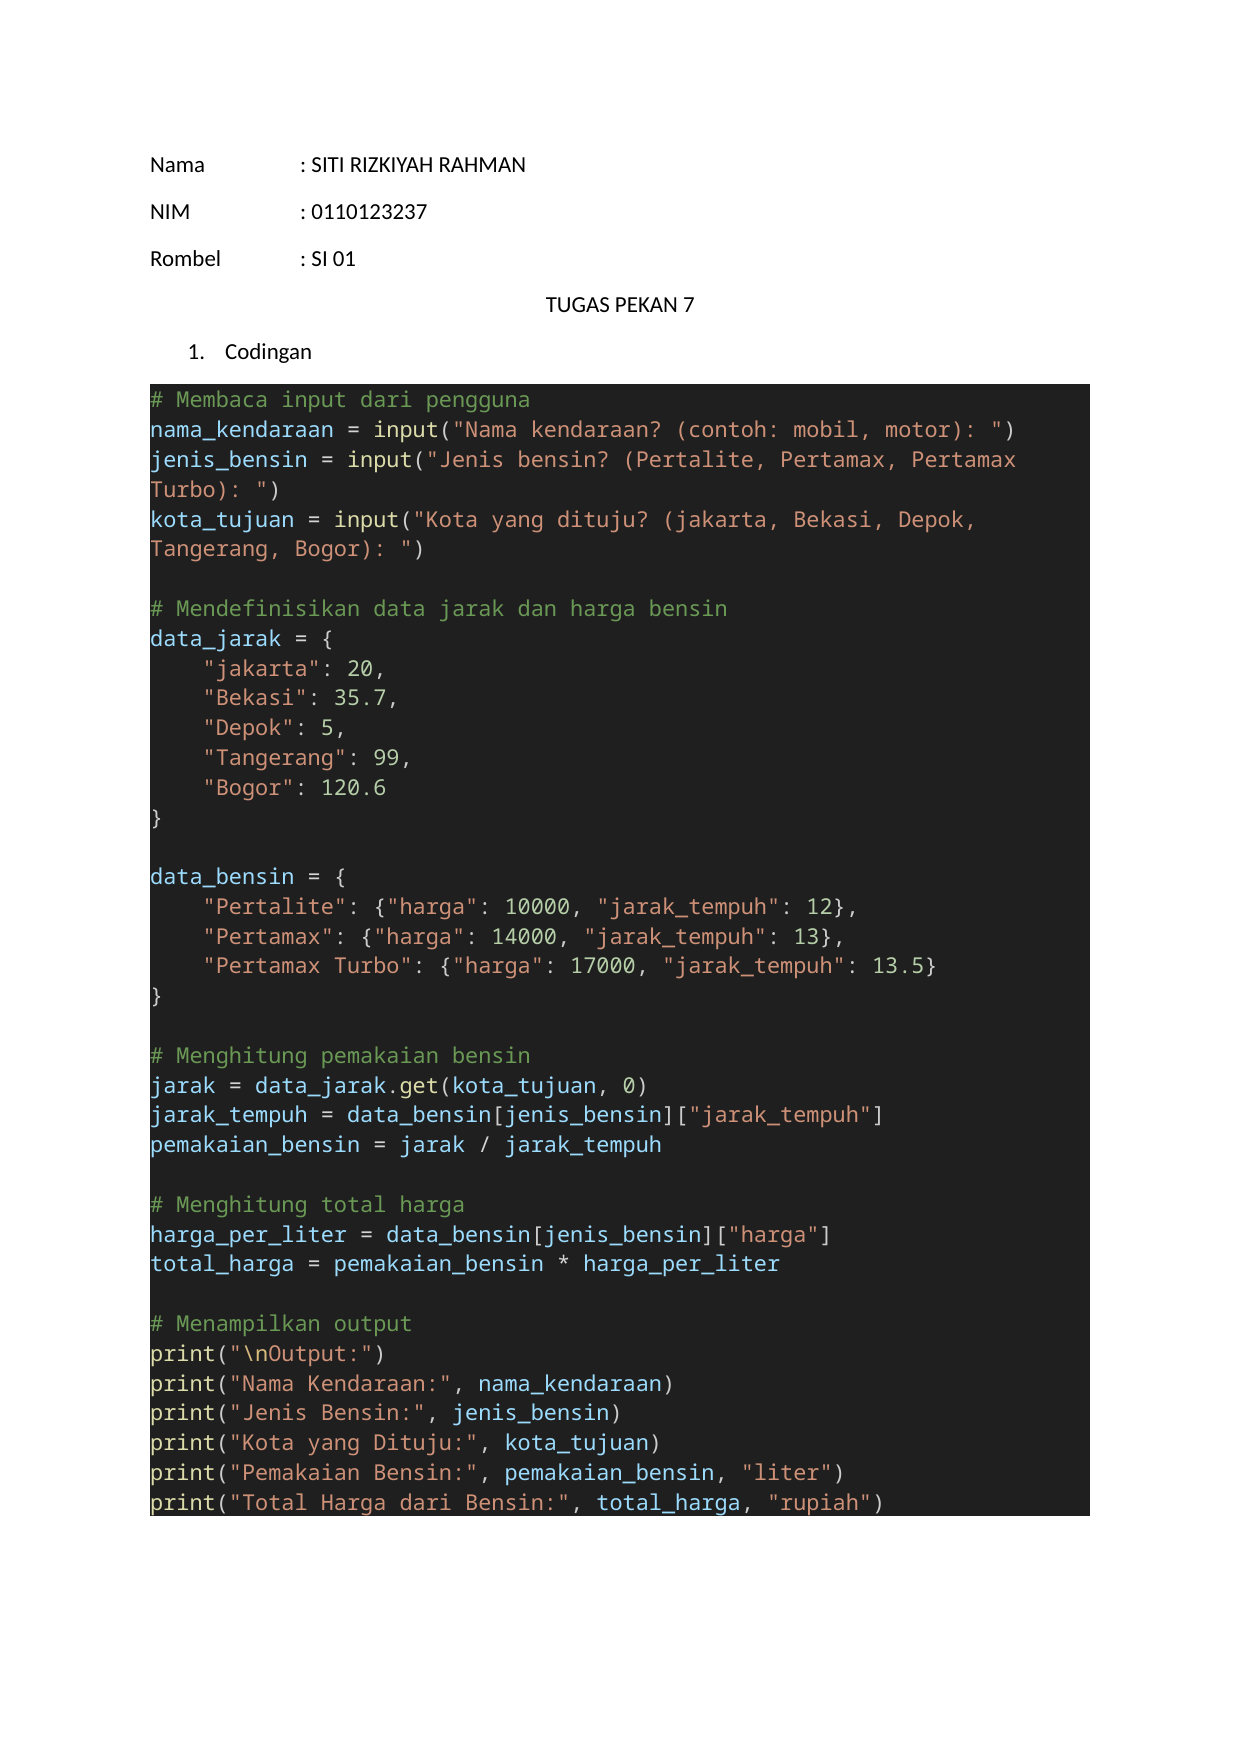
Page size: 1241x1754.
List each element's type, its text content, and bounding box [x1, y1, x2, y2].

text print("\nOutput:") [150, 1338, 1090, 1367]
text data_bensin = { [150, 861, 1090, 891]
text total_harga = pemakaian_bensin * harga_per_liter [150, 1248, 1090, 1278]
text # Menghitung total harga [150, 1189, 1090, 1218]
text # Mendefinisikan data jarak dan harga bensin [150, 593, 1090, 623]
text "Pertamax": {"harga": 14000, "jarak_tempuh": 13}, [150, 921, 1090, 950]
text "Bekasi": 35.7, [150, 682, 1090, 712]
text TUGAS PEKAN 7 [150, 291, 1090, 319]
text "Pertamax Turbo": {"harga": 17000, "jarak_tempuh": 13.5} [150, 950, 1090, 980]
text "Depok": 5, [150, 712, 1090, 742]
text NIM : 0110123237 [150, 197, 1090, 225]
text harga_per_liter = data_bensin[jenis_bensin]["harga"] [150, 1218, 1090, 1248]
text # Menampilkan output [150, 1308, 1090, 1338]
text "jakarta": 20, [150, 652, 1090, 682]
text } [150, 980, 1090, 1010]
text } [150, 801, 1090, 831]
list Codingan [187, 337, 1090, 366]
text print("Nama Kendaraan:", nama_kendaraan) [150, 1367, 1090, 1397]
text "Bogor": 120.6 [150, 772, 1090, 801]
text Rombel : SI 01 [150, 244, 1090, 272]
text kota_tujuan = input("Kota yang dituju? (jakarta, Bekasi, Depok, Tangerang, Bogor): ") [150, 503, 1090, 563]
text pemakaian_bensin = jarak / jarak_tempuh [150, 1129, 1090, 1159]
text jarak_tempuh = data_bensin[jenis_bensin]["jarak_tempuh"] [150, 1099, 1090, 1129]
text Nama : SITI RIZKIYAH RAHMAN [150, 150, 1090, 178]
text jenis_bensin = input("Jenis bensin? (Pertalite, Pertamax, Pertamax Turbo): ") [150, 444, 1090, 503]
text nama_kendaraan = input("Nama kendaraan? (contoh: mobil, motor): ") [150, 414, 1090, 444]
text print("Jenis Bensin:", jenis_bensin) [150, 1397, 1090, 1427]
text "Pertalite": {"harga": 10000, "jarak_tempuh": 12}, [150, 891, 1090, 921]
text # Menghitung pemakaian bensin [150, 1040, 1090, 1069]
text "Tangerang": 99, [150, 742, 1090, 772]
text # Membaca input dari pengguna [150, 384, 1090, 414]
text print("Total Harga dari Bensin:", total_harga, "rupiah") [150, 1487, 1090, 1516]
text jarak = data_jarak.get(kota_tujuan, 0) [150, 1069, 1090, 1099]
text print("Kota yang Dituju:", kota_tujuan) [150, 1427, 1090, 1457]
text print("Pemakaian Bensin:", pemakaian_bensin, "liter") [150, 1457, 1090, 1487]
text data_jarak = { [150, 623, 1090, 652]
